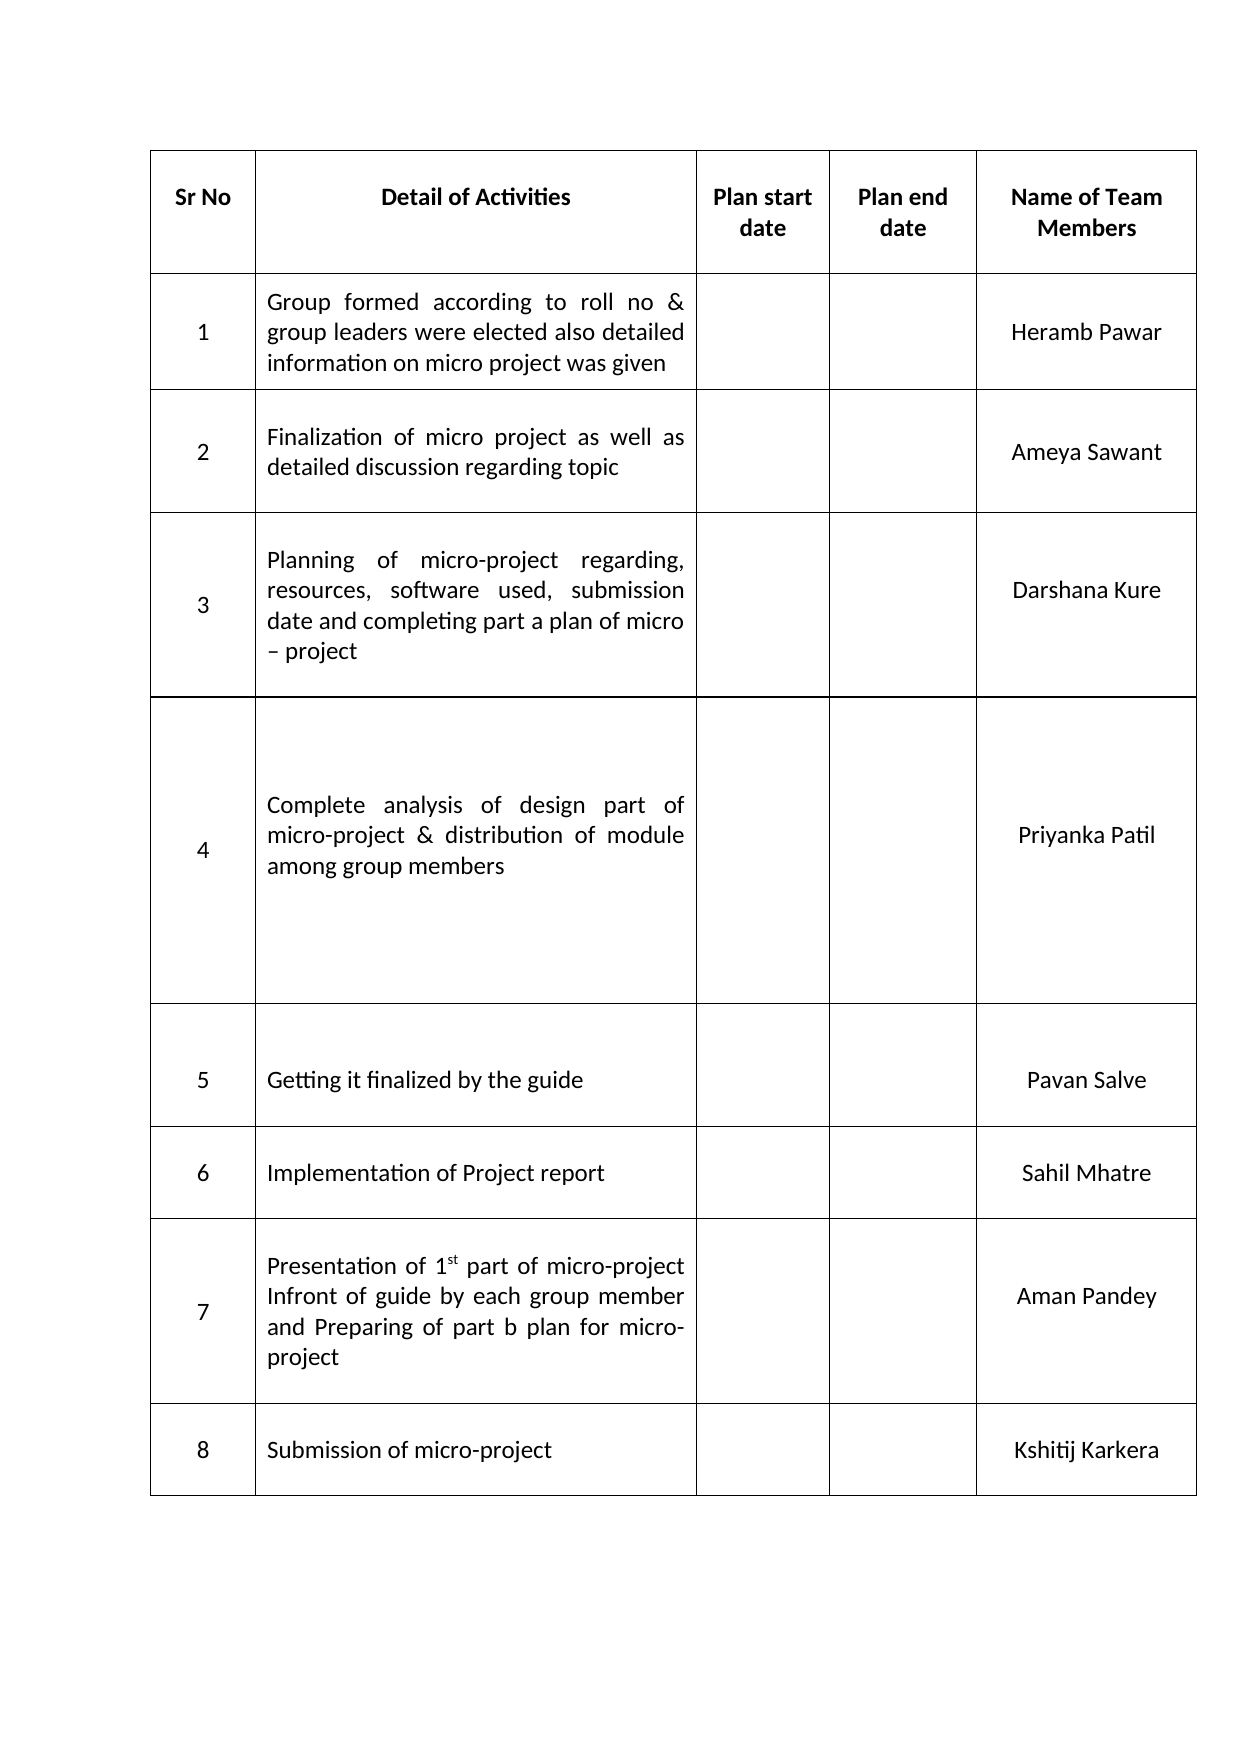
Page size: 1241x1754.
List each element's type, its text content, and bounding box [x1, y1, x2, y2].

table_cell [830, 513, 976, 696]
table_cell Sahil Mhatre [977, 1127, 1196, 1218]
table_cell 7 [151, 1219, 255, 1402]
table_cell [830, 390, 976, 512]
table_cell Kshitij Karkera [977, 1404, 1196, 1495]
table_cell 3 [151, 513, 255, 696]
table_cell Aman Pandey [977, 1219, 1196, 1402]
table_cell [697, 274, 829, 389]
table_cell 6 [151, 1127, 255, 1218]
table_cell Submission of micro-project [256, 1404, 696, 1495]
table_cell 5 [151, 1004, 255, 1126]
table_header Name of Team Members [977, 151, 1196, 273]
table_cell Heramb Pawar [977, 274, 1196, 389]
table_cell [830, 1404, 976, 1495]
table_cell [697, 513, 829, 696]
table_cell 4 [151, 698, 255, 1003]
table_cell Ameya Sawant [977, 390, 1196, 512]
table_cell [697, 698, 829, 1003]
table_cell Implementation of Project report [256, 1127, 696, 1218]
table_cell [697, 1004, 829, 1126]
table_cell 1 [151, 274, 255, 389]
table_cell [830, 1127, 976, 1218]
table_cell Finalization of micro project as well as detailed discussion regarding topic [256, 390, 696, 512]
table_cell [697, 1404, 829, 1495]
table_cell Presentation of 1st part of micro-project Infront of guide by each group member and Preparing of part b plan for micro-project [256, 1219, 696, 1402]
table_cell [830, 274, 976, 389]
table_cell Pavan Salve [977, 1004, 1196, 1126]
table_cell [830, 1219, 976, 1402]
table_cell Priyanka Patil [977, 698, 1196, 1003]
table_cell [697, 1219, 829, 1402]
table_cell Darshana Kure [977, 513, 1196, 696]
table_cell Complete analysis of design part of micro-project & distribution of module among group members [256, 698, 696, 1003]
table_cell [830, 1004, 976, 1126]
table_header Plan start date [697, 151, 829, 273]
table_header Detail of Activities [256, 151, 696, 273]
table_cell [697, 1127, 829, 1218]
table_cell Group formed according to roll no & group leaders were elected also detailed information on micro project was given [256, 274, 696, 389]
table_cell 8 [151, 1404, 255, 1495]
table_cell 2 [151, 390, 255, 512]
table_header Sr No [151, 151, 255, 273]
table_cell Getting it finalized by the guide [256, 1004, 696, 1126]
table_cell Planning of micro-project regarding, resources, software used, submission date and completing part a plan of micro – project [256, 513, 696, 696]
table_cell [697, 390, 829, 512]
table_header Plan end date [830, 151, 976, 273]
table_cell [830, 698, 976, 1003]
